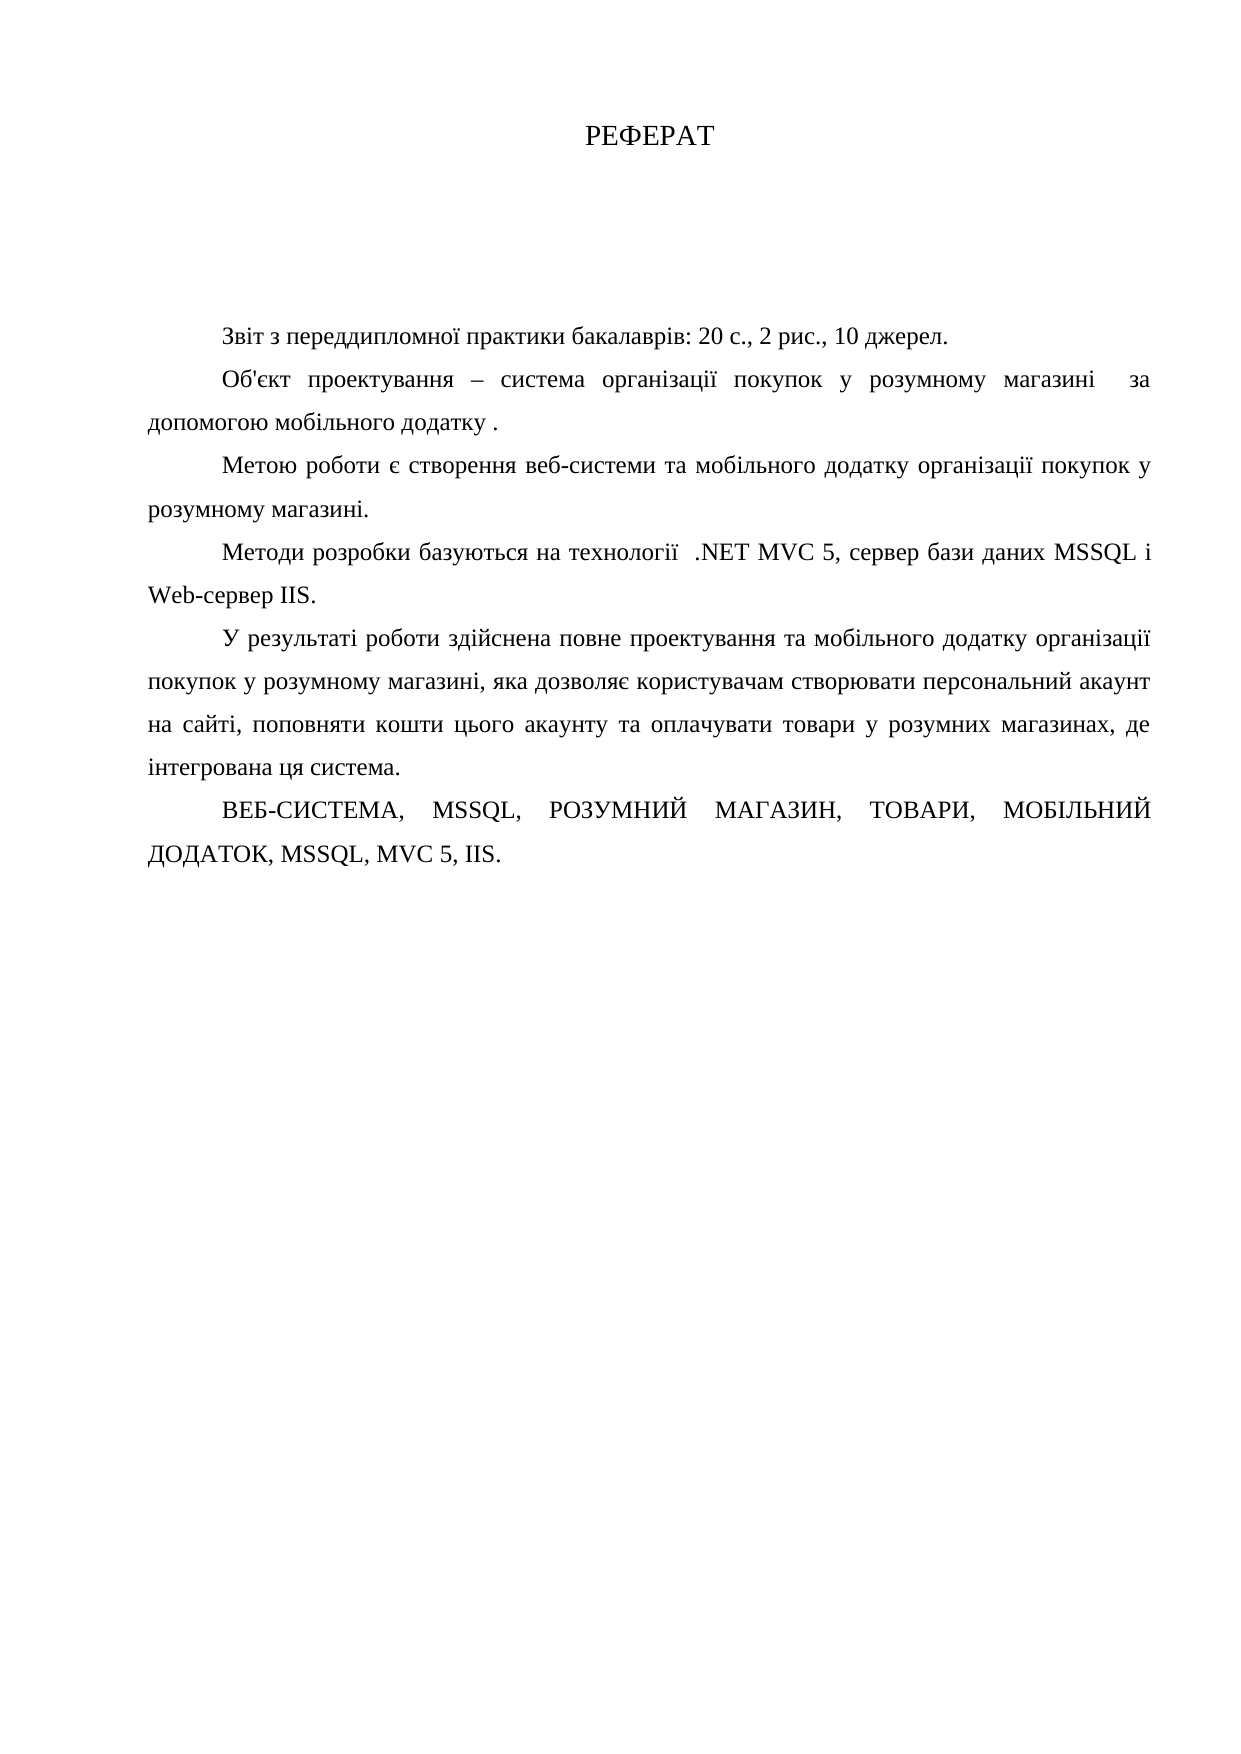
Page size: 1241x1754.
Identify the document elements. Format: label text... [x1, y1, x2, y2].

text Метою роботи є створення веб-системи та мобільного додатку організації покупок у розумному магазині. [148, 451, 1152, 522]
text Звіт з переддипломної практики бакалаврів: 20 с., 2 рис., 10 джерел. [148, 321, 1152, 350]
text ВЕБ-СИСТЕМА, MSSQL, РОЗУМНИЙ МАГАЗИН, ТОВАРИ, МОБІЛЬНИЙ ДОДАТОК, MSSQL, MVC 5, IIS. [148, 796, 1152, 867]
text РЕФЕРАТ [148, 118, 1152, 152]
text Об'єкт проектування – система організації покупок у розумному магазині за допомогою мобільного додатку . [148, 364, 1152, 436]
text Методи розробки базуються на технології .NET MVC 5, сервер бази даних MSSQL і Web-сервер IIS. [148, 537, 1152, 609]
text У результаті роботи здійснена повне проектування та мобільного додатку організації покупок у розумному магазині, яка дозволяє користувачам створювати персональний акаунт на сайті, поповняти кошти цього акаунту та оплачувати товари у розумних магазинах, де інтегрована ця система. [148, 623, 1152, 781]
